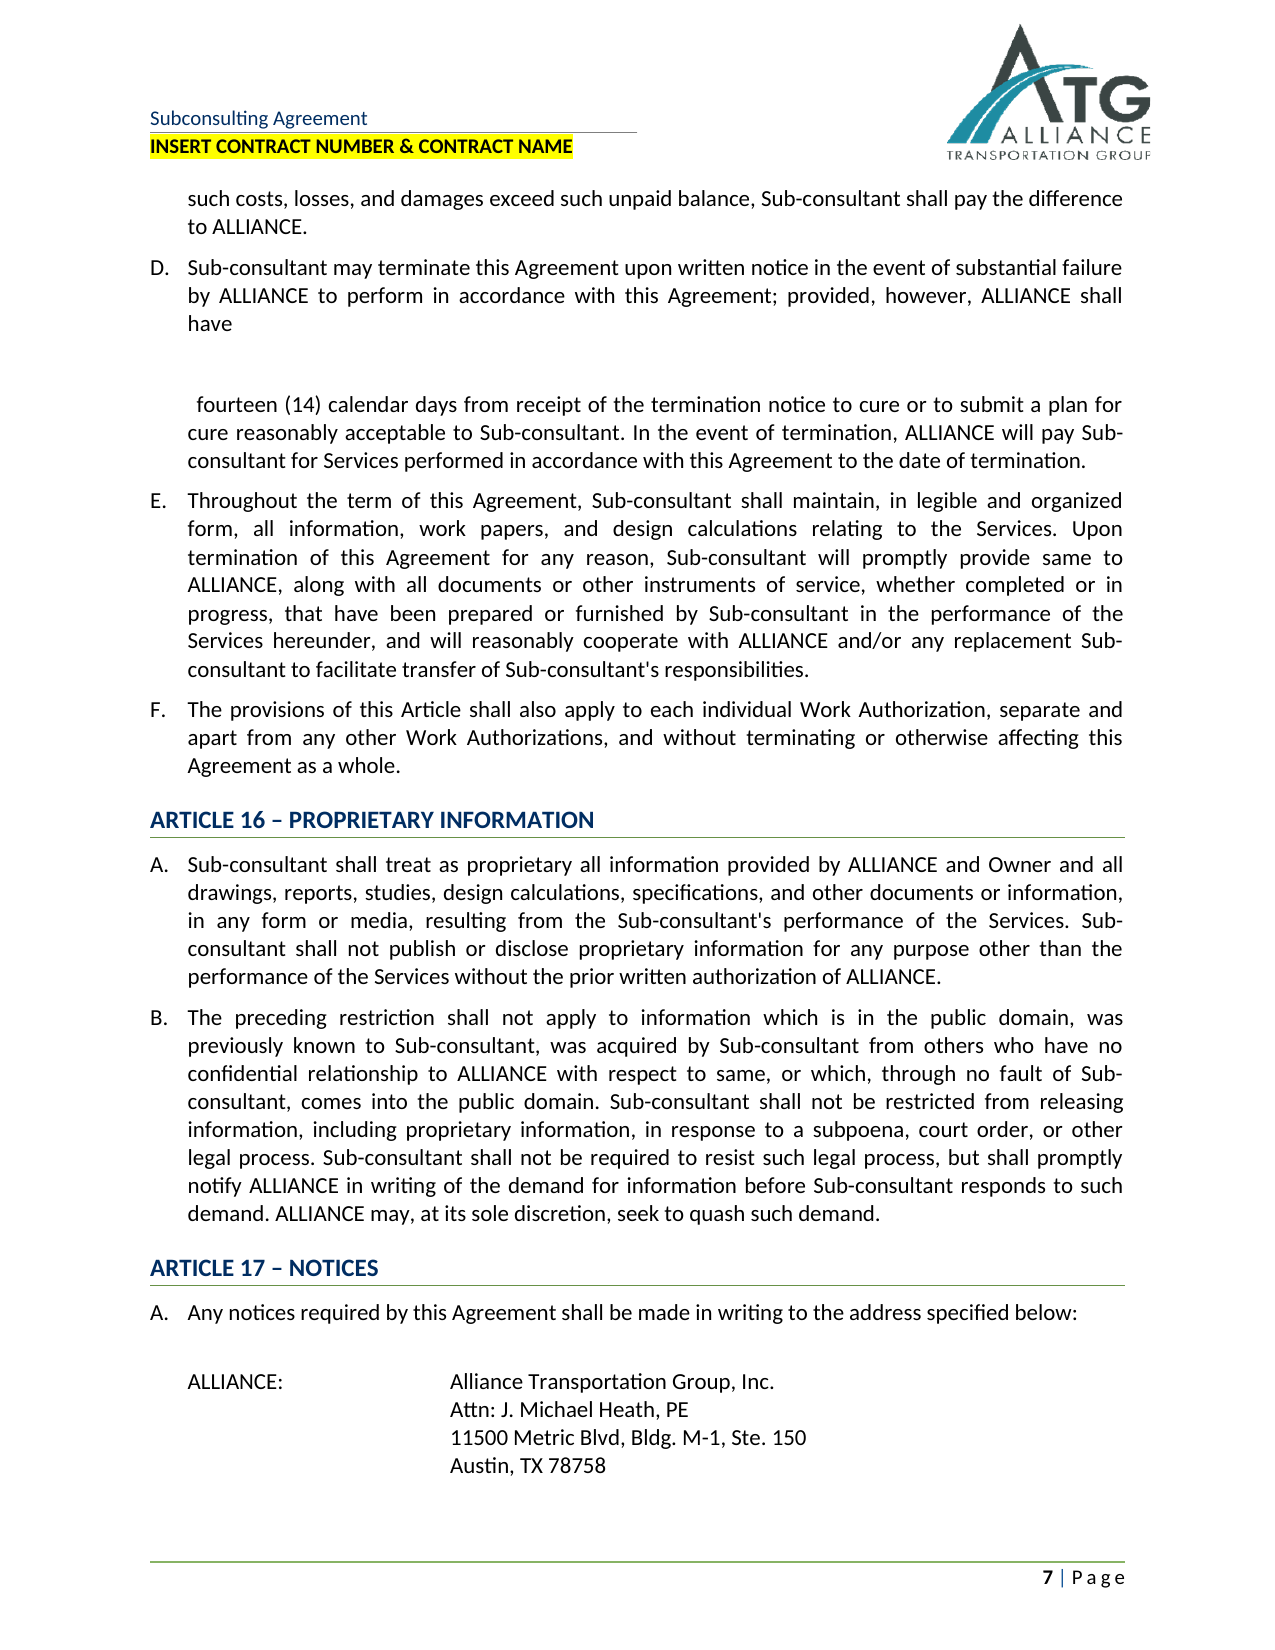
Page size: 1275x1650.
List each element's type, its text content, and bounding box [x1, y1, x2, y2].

text A. Any notices required by this Agreement shall be made in writing to the address specified below: [150, 1298, 1125, 1326]
text Attn: J. Michael Heath, PE [187, 1395, 1125, 1423]
picture [946, 23, 1151, 160]
text 11500 Metric Blvd, Bldg. M-1, Ste. 150 [187, 1423, 1125, 1451]
subtitle ARTICLE 17 – NOTICES [150, 1252, 1125, 1285]
subtitle ARTICLE 16 – PROPRIETARY INFORMATION [150, 804, 1125, 837]
text Austin, TX 78758 [187, 1451, 1125, 1479]
text D. Sub-consultant may terminate this Agreement upon written notice in the event of substantial failure by ALLIANCE to perform in accordance with this Agreement; provided, however, ALLIANCE shall have [150, 253, 1125, 337]
text E. Throughout the term of this Agreement, Sub-consultant shall maintain, in legible and organized form, all information, work papers, and design calculations relating to the Services. Upon termination of this Agreement for any reason, Sub-consultant will promptly provide same to ALLIANCE, along with all documents or other instruments of service, whether completed or in progress, that have been prepared or furnished by Sub-consultant in the performance of the Services hereunder, and will reasonably cooperate with ALLIANCE and/or any replacement Sub-consultant to facilitate transfer of Sub-consultant's responsibilities. [150, 487, 1125, 683]
text F. The provisions of this Article shall also apply to each individual Work Authorization, separate and apart from any other Work Authorizations, and without terminating or otherwise affecting this Agreement as a whole. [150, 695, 1125, 779]
text A. Sub-consultant shall treat as proprietary all information provided by ALLIANCE and Owner and all drawings, reports, studies, design calculations, specifications, and other documents or information, in any form or media, resulting from the Sub-consultant's performance of the Services. Sub-consultant shall not publish or disclose proprietary information for any purpose other than the performance of the Services without the prior written authorization of ALLIANCE. [150, 850, 1125, 991]
text fourteen (14) calendar days from receipt of the termination notice to cure or to submit a plan for cure reasonably acceptable to Sub-consultant. In the event of termination, ALLIANCE will pay Sub-consultant for Services performed in accordance with this Agreement to the date of termination. [150, 390, 1125, 474]
text B. The preceding restriction shall not apply to information which is in the public domain, was previously known to Sub-consultant, was acquired by Sub-consultant from others who have no confidential relationship to ALLIANCE with respect to same, or which, through no fault of Sub-consultant, comes into the public domain. Sub-consultant shall not be restricted from releasing information, including proprietary information, in response to a subpoena, court order, or other legal process. Sub-consultant shall not be required to resist such legal process, but shall promptly notify ALLIANCE in writing of the demand for information before Sub-consultant responds to such demand. ALLIANCE may, at its sole discretion, seek to quash such demand. [150, 1003, 1125, 1227]
text ALLIANCE: Alliance Transportation Group, Inc. [187, 1367, 1125, 1395]
